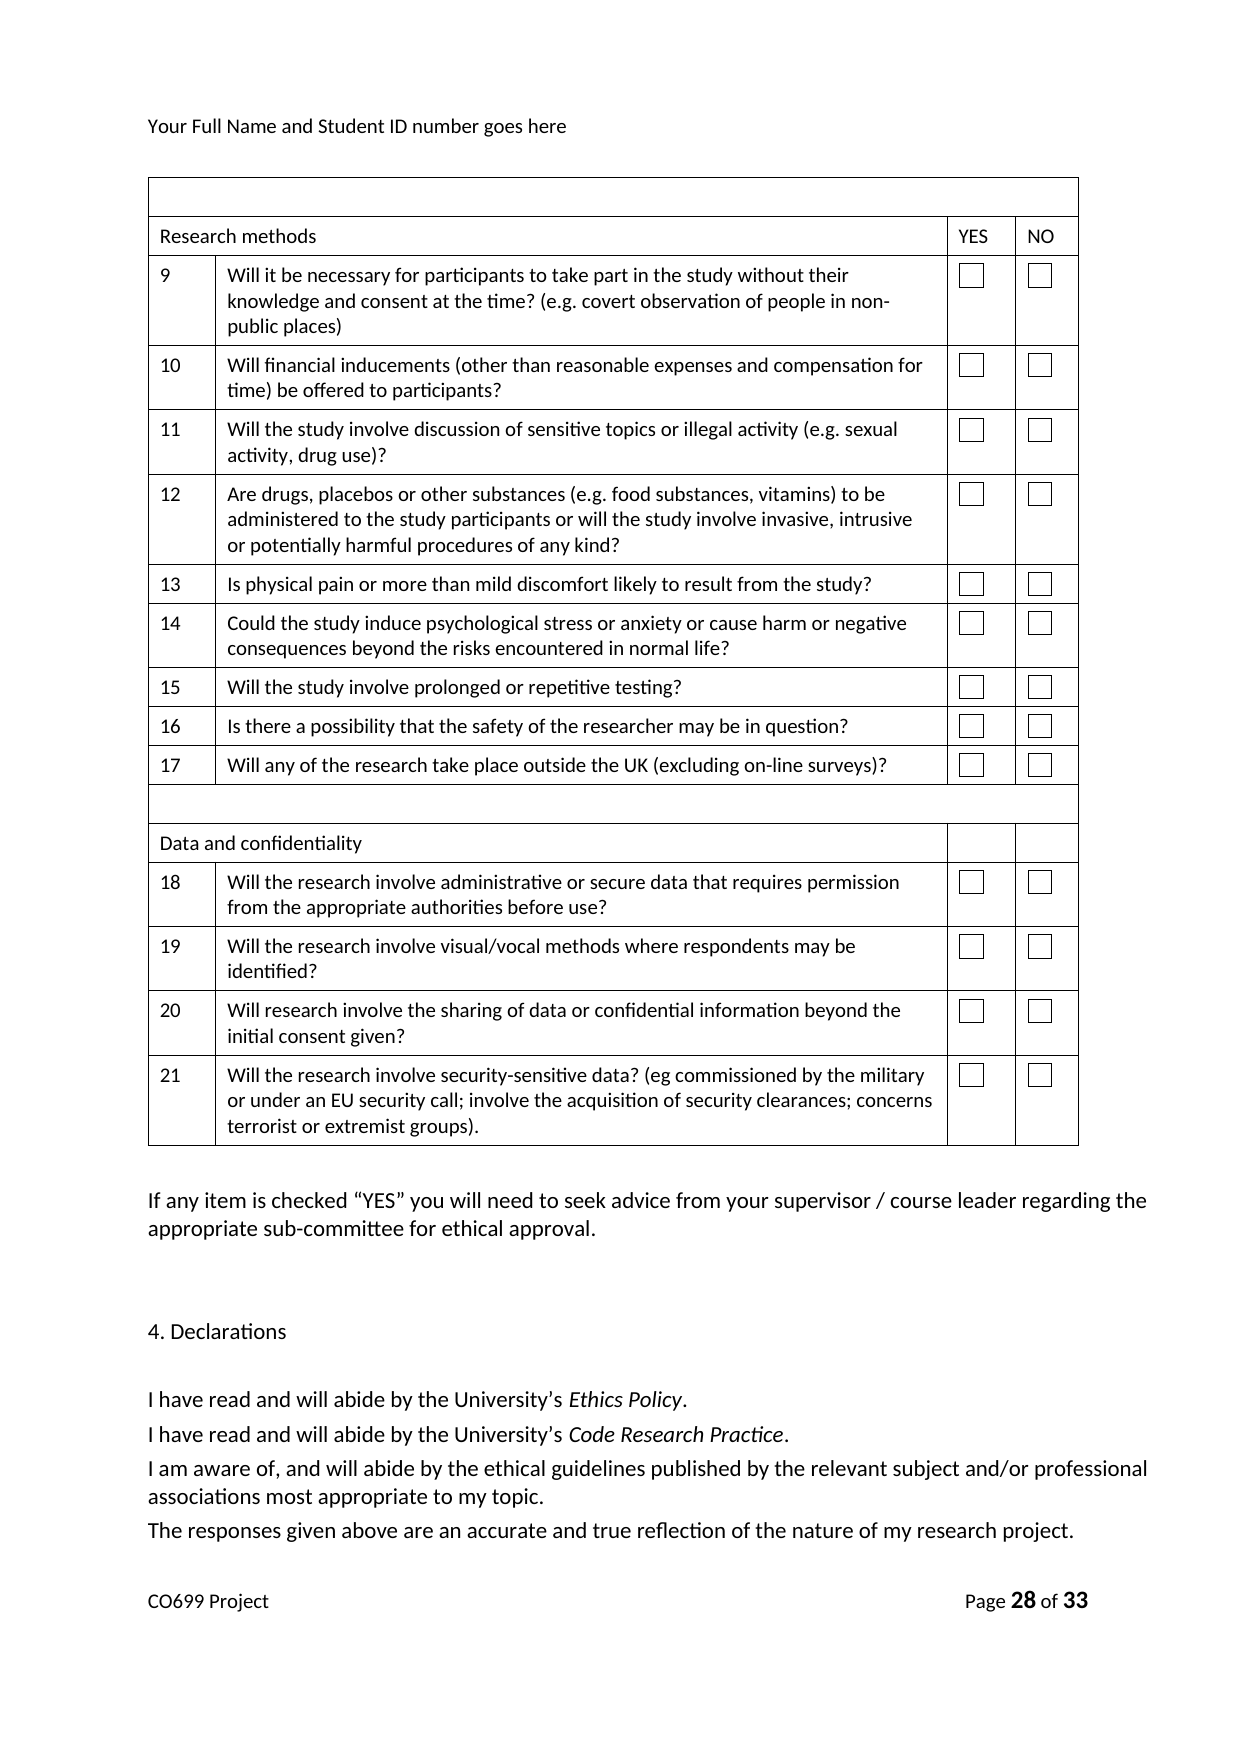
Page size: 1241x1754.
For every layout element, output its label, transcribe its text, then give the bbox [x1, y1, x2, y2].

table_cell [1016, 668, 1078, 706]
table_cell [948, 346, 1015, 409]
table_cell [948, 604, 1015, 667]
table_cell [1016, 707, 1078, 745]
table_cell 16 [149, 707, 215, 745]
table_cell 20 [149, 991, 215, 1055]
table_cell Is physical pain or more than mild discomfort likely to result from the study? [216, 565, 947, 602]
table_cell [1016, 565, 1078, 602]
table_cell [1016, 746, 1078, 784]
table_cell NO [1016, 217, 1078, 255]
table_cell Will the research involve security-sensitive data? (eg commissioned by the military or under an EU security call; involve the acquisition of security clearances; concerns terrorist or extremist groups). [216, 1056, 947, 1144]
table_cell 18 [149, 863, 215, 926]
table_cell Will the research involve administrative or secure data that requires permission from the appropriate authorities before use? [216, 863, 947, 926]
table_cell [948, 565, 1015, 602]
table_cell [948, 863, 1015, 926]
table_cell 13 [149, 565, 215, 602]
table_cell [1016, 604, 1078, 667]
table_cell 19 [149, 927, 215, 990]
table_cell [948, 256, 1015, 345]
table_cell [149, 178, 1078, 216]
table_cell 21 [149, 1056, 215, 1144]
table_cell Will the study involve prolonged or repetitive testing? [216, 668, 947, 706]
text I have read and will abide by the University’s Ethics Policy. [148, 1385, 1181, 1413]
table_cell Could the study induce psychological stress or anxiety or cause harm or negative consequences beyond the risks encountered in normal life? [216, 604, 947, 667]
table_cell Will research involve the sharing of data or confidential information beyond the initial consent given? [216, 991, 947, 1055]
text If any item is checked “YES” you will need to seek advice from your supervisor / course leader regarding the appropriate sub-committee for ethical approval. [148, 1186, 1181, 1242]
text I am aware of, and will abide by the ethical guidelines published by the relevant subject and/or professional associations most appropriate to my topic. [148, 1454, 1181, 1510]
table_cell [1016, 824, 1078, 862]
table_cell [948, 746, 1015, 784]
text 4. Declarations [148, 1317, 1181, 1345]
table_cell 12 [149, 475, 215, 563]
table_cell [948, 927, 1015, 990]
table_cell [948, 991, 1015, 1055]
table_cell Data and confidentiality [149, 824, 947, 862]
table_cell Research methods [149, 217, 947, 255]
table_cell 9 [149, 256, 215, 345]
table_cell [1016, 863, 1078, 926]
table_cell Will the research involve visual/vocal methods where respondents may be identified? [216, 927, 947, 990]
table_cell [948, 824, 1015, 862]
table_cell 15 [149, 668, 215, 706]
text I have read and will abide by the University’s Code Research Practice. [148, 1420, 1181, 1448]
table_cell [1016, 410, 1078, 474]
table_cell [1016, 475, 1078, 563]
text The responses given above are an accurate and true reflection of the nature of my research project. [148, 1516, 1181, 1544]
table_cell Will the study involve discussion of sensitive topics or illegal activity (e.g. sexual activity, drug use)? [216, 410, 947, 474]
table_cell [948, 1056, 1015, 1144]
table_cell [149, 785, 1078, 823]
table_cell [948, 707, 1015, 745]
table_cell YES [948, 217, 1015, 255]
table_cell Are drugs, placebos or other substances (e.g. food substances, vitamins) to be administered to the study participants or will the study involve invasive, intrusive or potentially harmful procedures of any kind? [216, 475, 947, 563]
table_cell [1016, 1056, 1078, 1144]
table_cell [1016, 991, 1078, 1055]
table_cell [948, 410, 1015, 474]
table_cell [1016, 927, 1078, 990]
table_cell 10 [149, 346, 215, 409]
table_cell 11 [149, 410, 215, 474]
table_cell Will it be necessary for participants to take part in the study without their knowledge and consent at the time? (e.g. covert observation of people in non-public places) [216, 256, 947, 345]
table_cell 17 [149, 746, 215, 784]
table_cell [1016, 256, 1078, 345]
table_cell [1016, 346, 1078, 409]
table_cell [948, 475, 1015, 563]
table_cell 14 [149, 604, 215, 667]
table_cell Will financial inducements (other than reasonable expenses and compensation for time) be offered to participants? [216, 346, 947, 409]
table_cell [948, 668, 1015, 706]
table_cell Is there a possibility that the safety of the researcher may be in question? [216, 707, 947, 745]
table_cell Will any of the research take place outside the UK (excluding on-line surveys)? [216, 746, 947, 784]
